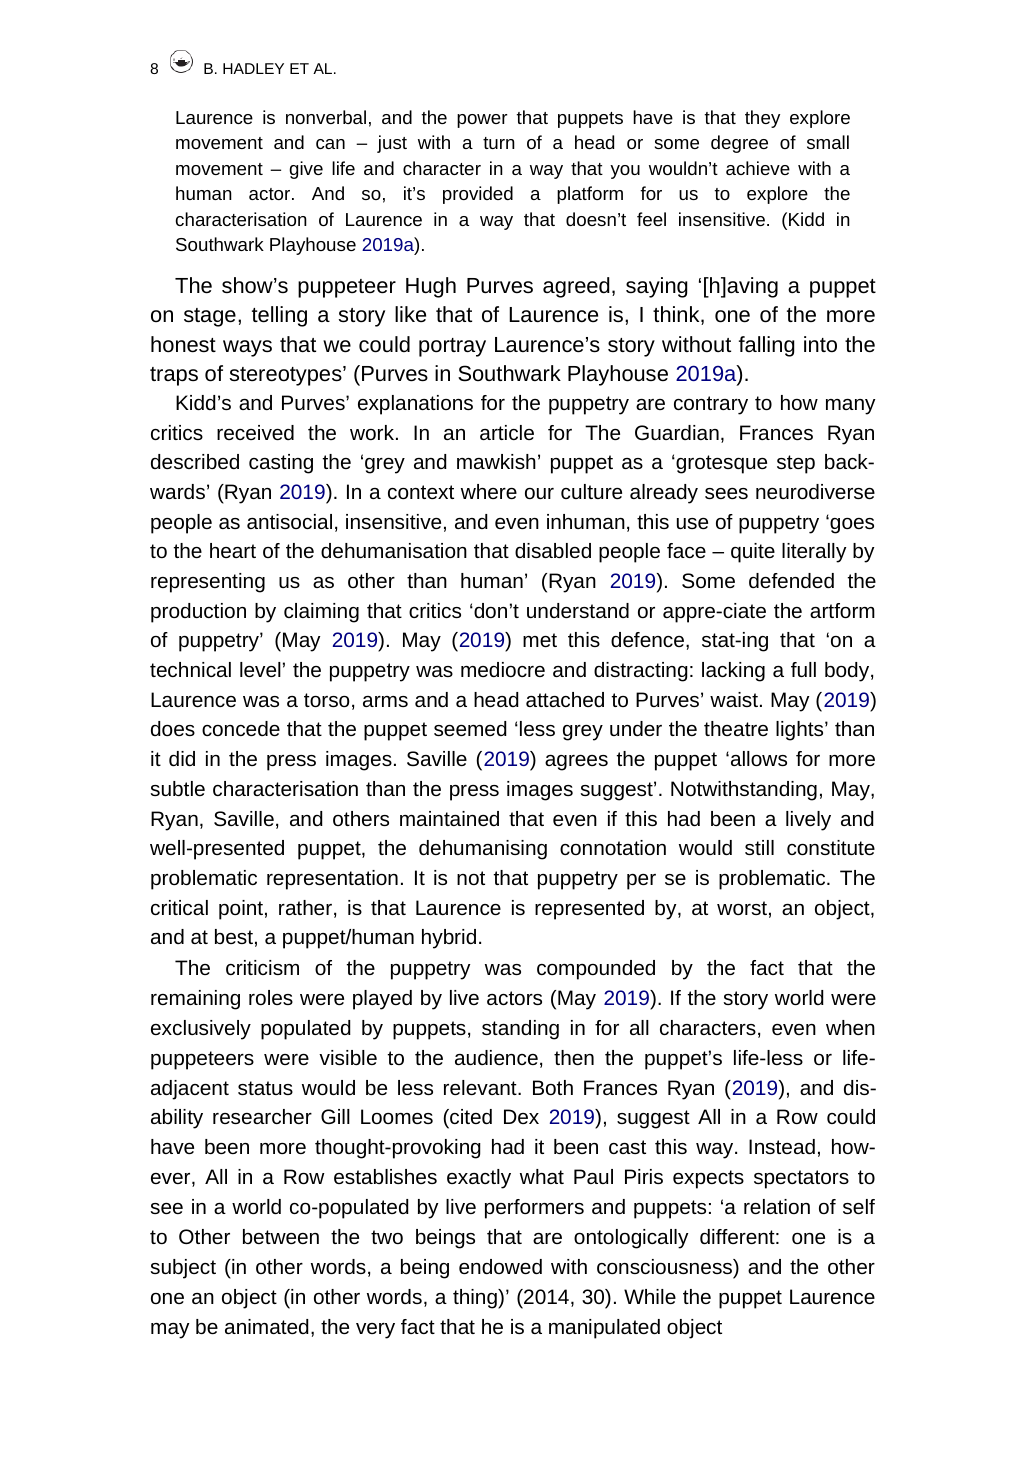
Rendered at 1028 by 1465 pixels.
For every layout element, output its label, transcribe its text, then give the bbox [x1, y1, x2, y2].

text The show’s puppeteer Hugh Purves agreed, saying ‘[h]aving a puppet on stage, telling a story like that of Laurence is, I think, one of the more honest ways that we could portray Laurence’s story without falling into the traps of stereotypes’ (Purves in Southwark Playhouse 2019a). [150, 272, 877, 386]
picture [167, 47, 195, 75]
text Kidd’s and Purves’ explanations for the puppetry are contrary to how many critics received the work. In an article for The Guardian, Frances Ryan described casting the ‘grey and mawkish’ puppet as a ‘grotesque step back-wards’ (Ryan 2019). In a context where our culture already sees neurodiverse people as antisocial, insensitive, and even inhuman, this use of puppetry ‘goes to the heart of the dehumanisation that disabled people face – quite literally by representing us as other than human’ (Ryan 2019). Some defended the production by claiming that critics ‘don’t understand or appre-ciate the artform of puppetry’ (May 2019). May (2019) met this defence, stat-ing that ‘on a technical level’ the puppetry was mediocre and distracting: lacking a full body, Laurence was a torso, arms and a head attached to Purves’ waist. May (2019) does concede that the puppet seemed ‘less grey under the theatre lights’ than it did in the press images. Saville (2019) agrees the puppet ‘allows for more subtle characterisation than the press images suggest’. Notwithstanding, May, Ryan, Saville, and others maintained that even if this had been a lively and well-presented puppet, the dehumanising connotation would still constitute problematic representation. It is not that puppetry per se is problematic. The critical point, rather, is that Laurence is represented by, at worst, an object, and at best, a puppet/human hybrid. [150, 391, 877, 949]
text Laurence is nonverbal, and the power that puppets have is that they explore movement and can – just with a turn of a head or some degree of small movement – give life and character in a way that you wouldn’t achieve with a human actor. And so, it’s provided a platform for us to explore the characterisation of Laurence in a way that doesn’t feel insensitive. (Kidd in Southwark Playhouse 2019a). [175, 107, 852, 255]
text The criticism of the puppetry was compounded by the fact that the remaining roles were played by live actors (May 2019). If the story world were exclusively populated by puppets, standing in for all characters, even when puppeteers were visible to the audience, then the puppet’s life-less or life-adjacent status would be less relevant. Both Frances Ryan (2019), and dis-ability researcher Gill Loomes (cited Dex 2019), suggest All in a Row could have been more thought-provoking had it been cast this way. Instead, how-ever, All in a Row establishes exactly what Paul Piris expects spectators to see in a world co-populated by live performers and puppets: ‘a relation of self to Other between the two beings that are ontologically different: one is a subject (in other words, a being endowed with consciousness) and the other one an object (in other words, a thing)’ (2014, 30). While the puppet Laurence may be animated, the very fact that he is a manipulated object [150, 956, 877, 1338]
text 8 B. HADLEY ET AL. [150, 48, 877, 78]
